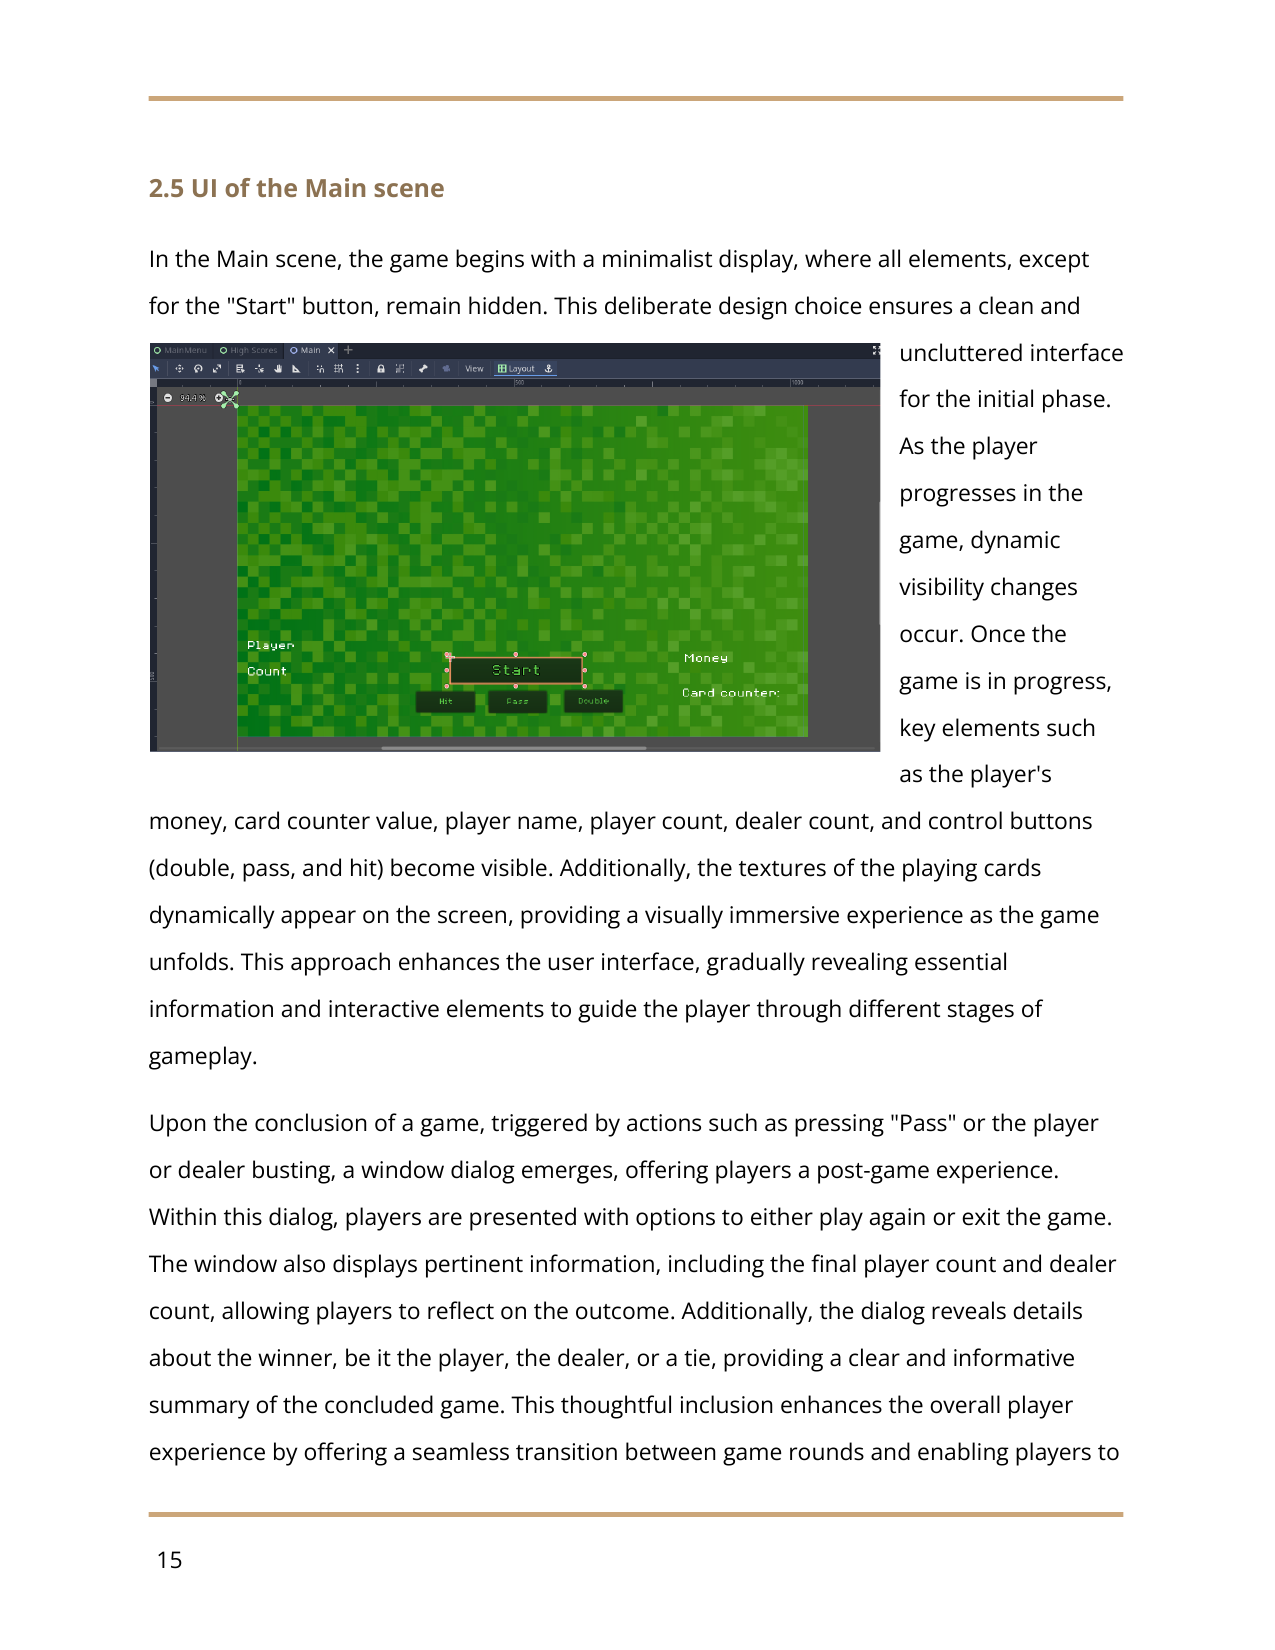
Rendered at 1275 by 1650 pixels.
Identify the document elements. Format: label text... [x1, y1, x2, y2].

subtitle 2.5 UI of the Main scene [148, 171, 1125, 205]
picture [148, 1512, 1124, 1517]
picture [150, 343, 881, 752]
picture [148, 96, 1124, 101]
